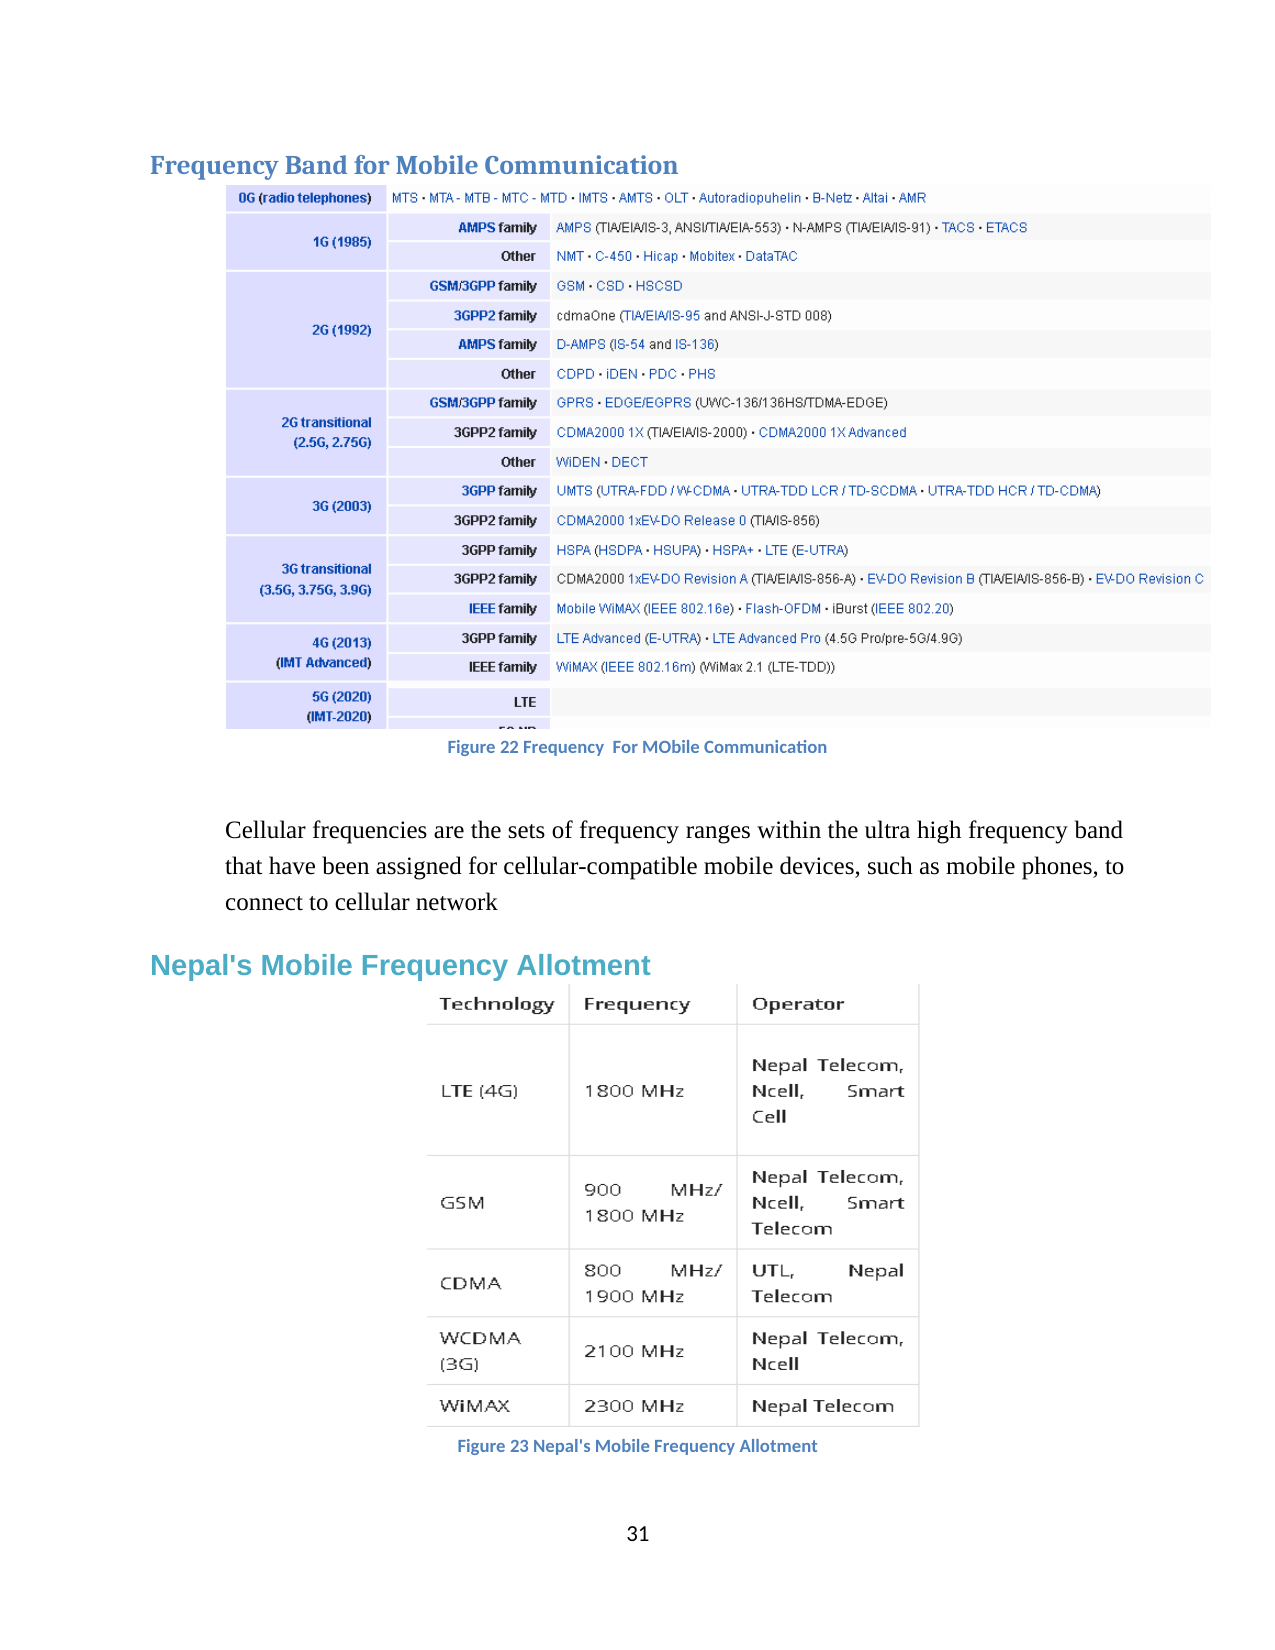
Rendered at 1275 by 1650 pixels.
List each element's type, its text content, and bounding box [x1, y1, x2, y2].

subtitle Nepal's Mobile Frequency Allotment [150, 948, 1125, 982]
list Cellular frequencies are the sets of frequency ranges within the ultra high frequency band that have been assigned for cellular-compatible mobile devices, such as mobile phones, to connect to cellular network [225, 815, 1125, 916]
picture [426, 984, 924, 1427]
subtitle Frequency Band for Mobile Communication [150, 150, 1125, 181]
picture [225, 185, 1211, 729]
